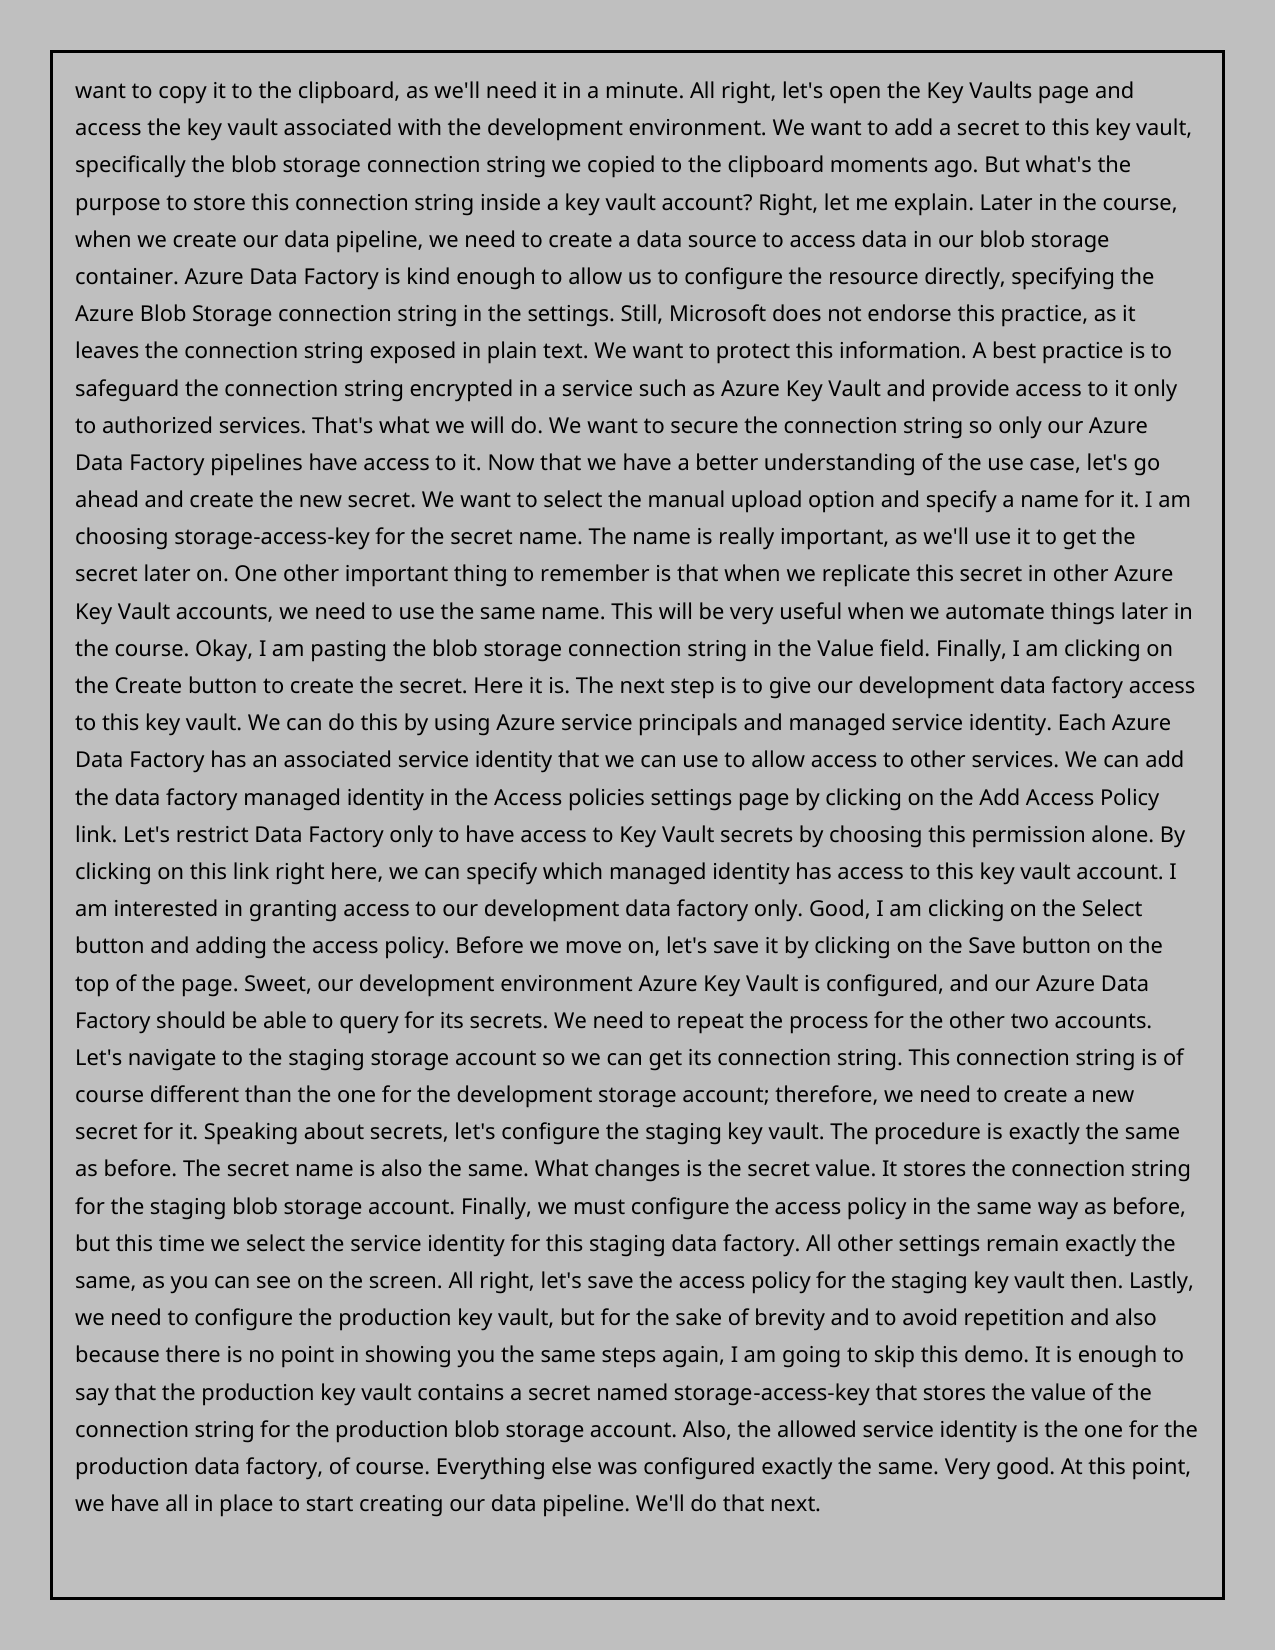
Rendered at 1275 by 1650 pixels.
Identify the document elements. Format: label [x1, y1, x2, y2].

text [75, 75, 1200, 1518]
